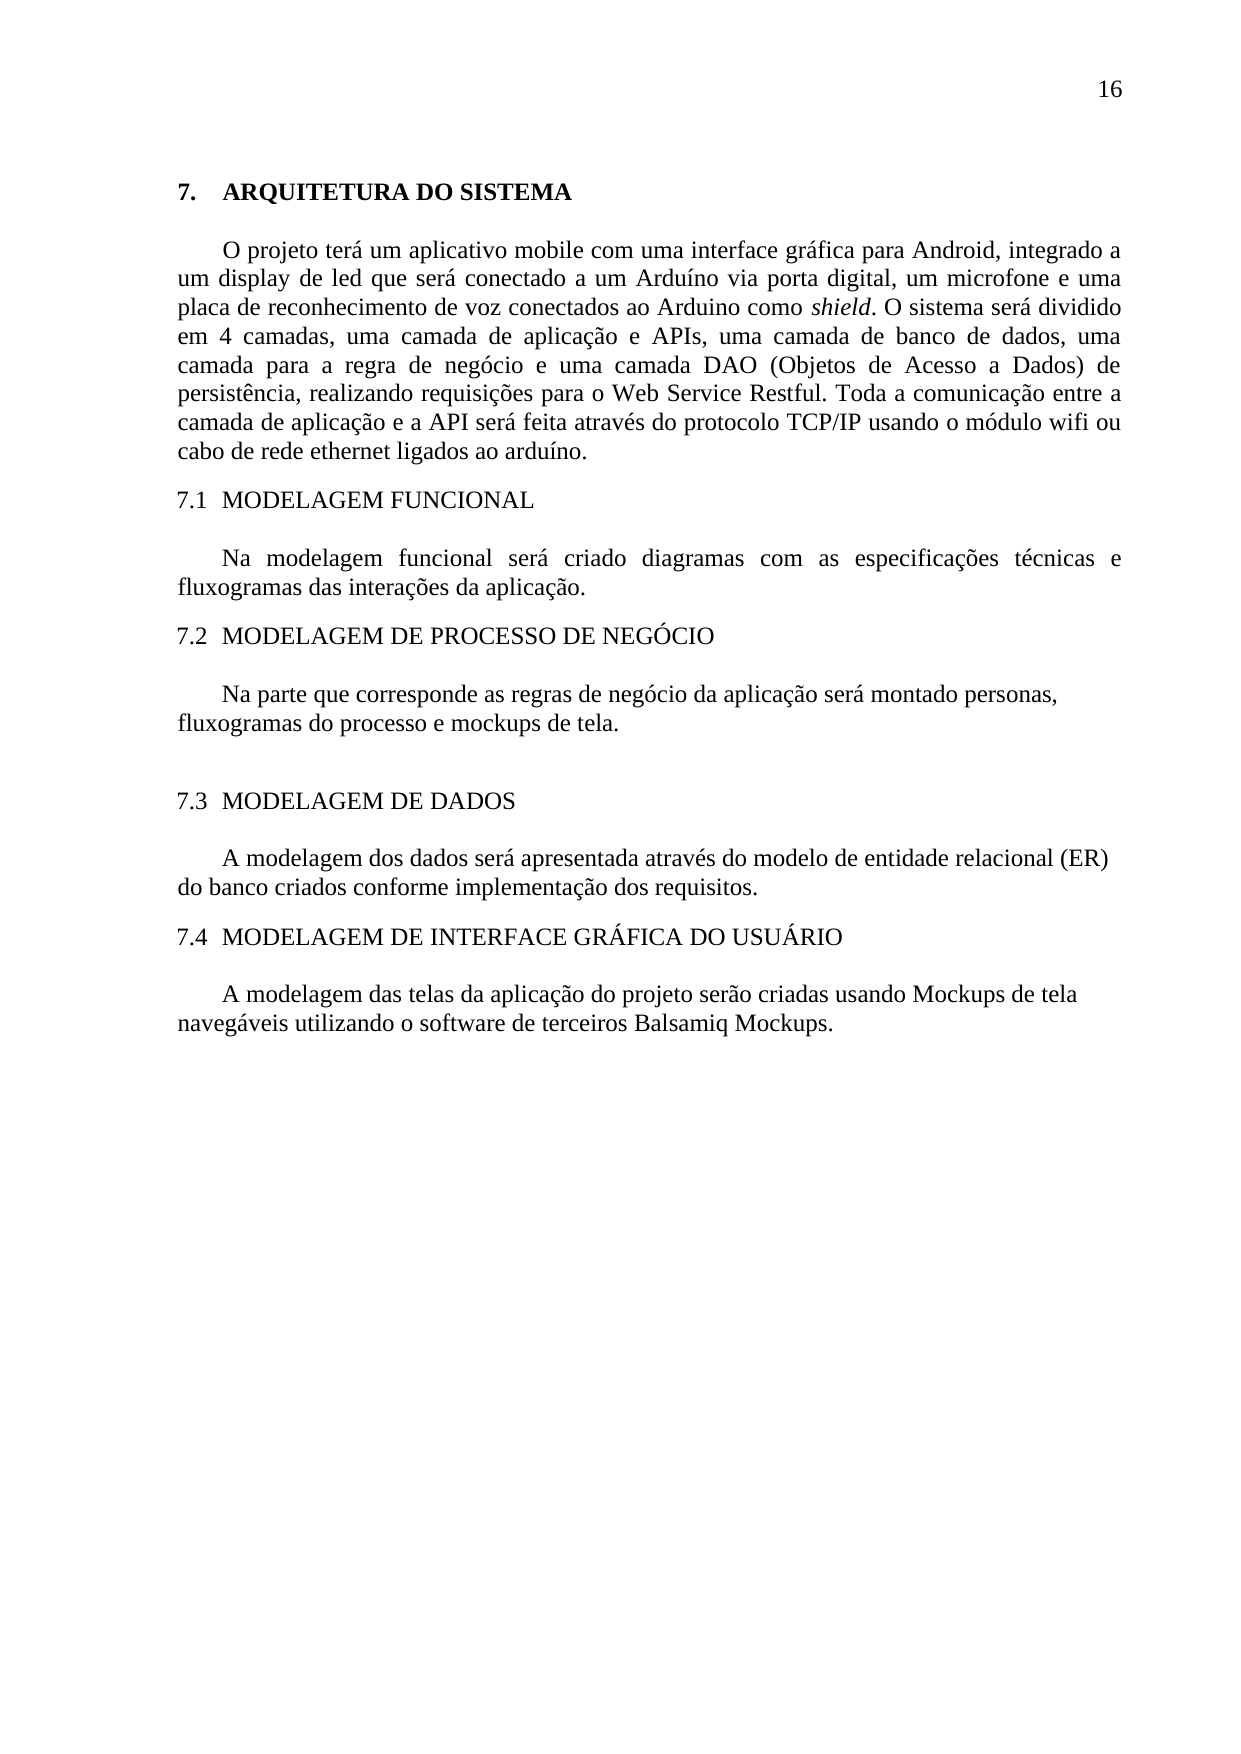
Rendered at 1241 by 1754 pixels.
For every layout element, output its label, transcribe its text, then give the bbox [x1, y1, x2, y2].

subtitle ARQUITETURA DO SISTEMA [177, 177, 1122, 206]
text A modelagem das telas da aplicação do projeto serão criadas usando Mockups de tela navegáveis utilizando o software de terceiros Balsamiq Mockups. [177, 979, 1122, 1037]
subtitle MODELAGEM DE DADOS [176, 786, 1122, 815]
subtitle MODELAGEM DE INTERFACE GRÁFICA DO USUÁRIO [176, 922, 1122, 951]
text A modelagem dos dados será apresentada através do modelo de entidade relacional (ER) do banco criados conforme implementação dos requisitos. [177, 843, 1122, 901]
text Na parte que corresponde as regras de negócio da aplicação será montado personas, fluxogramas do processo e mockups de tela. [177, 679, 1122, 736]
subtitle MODELAGEM FUNCIONAL [176, 486, 1122, 514]
text Na modelagem funcional será criado diagramas com as especificações técnicas e fluxogramas das interações da aplicação. [177, 543, 1122, 601]
subtitle MODELAGEM DE PROCESSO DE NEGÓCIO [176, 621, 1122, 650]
text O projeto terá um aplicativo mobile com uma interface gráfica para Android, integrado a um display de led que será conectado a um Arduíno via porta digital, um microfone e uma placa de reconhecimento de voz conectados ao Arduino como shield. O sistema será dividido em 4 camadas, uma camada de aplicação e APIs, uma camada de banco de dados, uma camada para a regra de negócio e uma camada DAO (Objetos de Acesso a Dados) de persistência, realizando requisições para o Web Service Restful. Toda a comunicação entre a camada de aplicação e a API será feita através do protocolo TCP/IP usando o módulo wifi ou cabo de rede ethernet ligados ao arduíno. [177, 235, 1122, 465]
